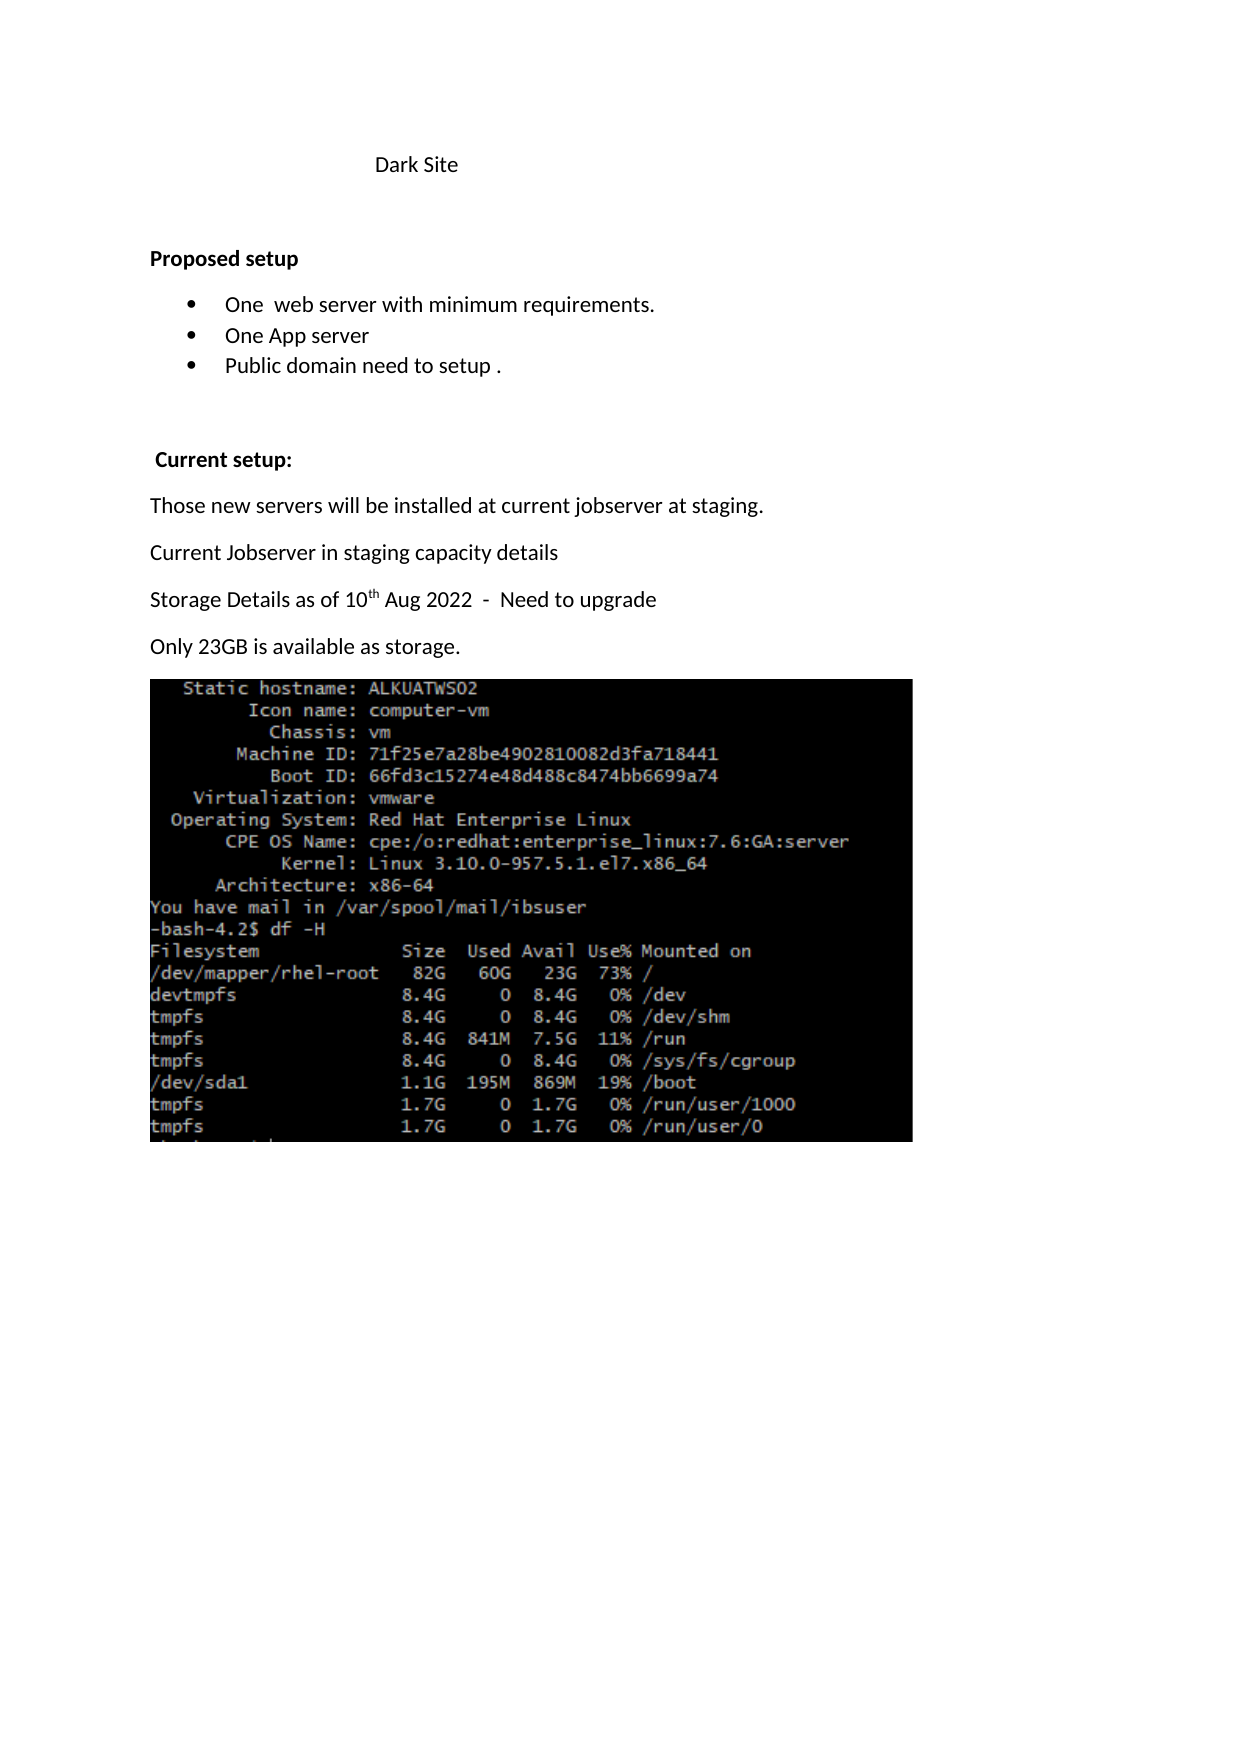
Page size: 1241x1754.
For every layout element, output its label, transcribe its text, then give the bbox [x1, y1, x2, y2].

text Only 23GB is available as storage. [150, 632, 1090, 660]
text Storage Details as of 10th Aug 2022 - Need to upgrade [150, 585, 1090, 613]
list One App server [187, 321, 1090, 349]
picture [150, 679, 913, 1142]
list One web server with minimum requirements. [187, 291, 1090, 319]
text Those new servers will be installed at current jobserver at staging. [150, 492, 1090, 520]
text Proposed setup [150, 244, 1090, 272]
text Current Jobserver in staging capacity details [150, 538, 1090, 567]
text Dark Site [300, 150, 1090, 178]
list Public domain need to setup . [187, 351, 1090, 379]
text Current setup: [150, 445, 1090, 473]
